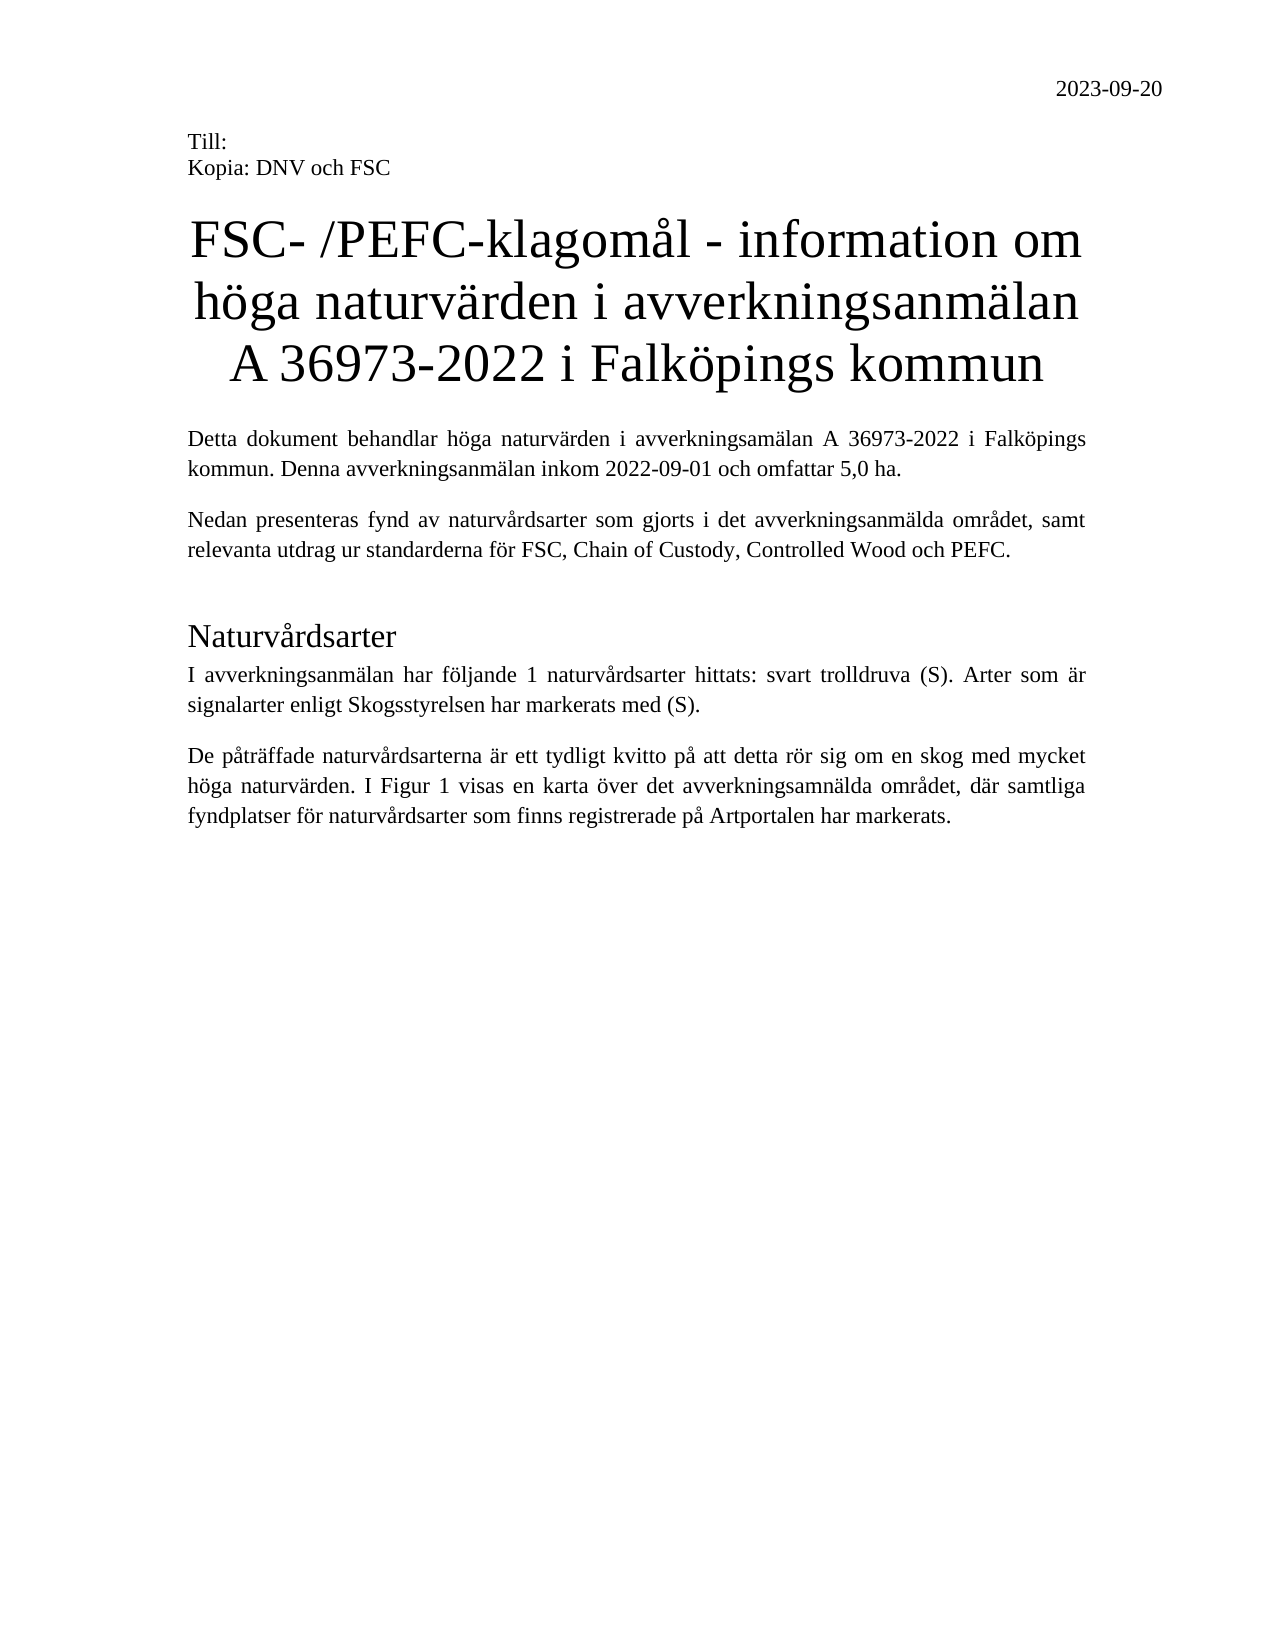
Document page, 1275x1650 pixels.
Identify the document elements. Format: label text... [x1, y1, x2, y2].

text I avverkningsanmälan har följande 1 naturvårdsarter hittats: svart trolldruva (S). Arter som är signalarter enligt Skogsstyrelsen har markerats med (S). [187, 661, 1087, 717]
text De påträffade naturvårdsarterna är ett tydligt kvitto på att detta rör sig om en skog med mycket höga naturvärden. I Figur 1 visas en karta över det avverkningsamnälda området, där samtliga fyndplatser för naturvårdsarter som finns registrerade på Artportalen har markerats. [187, 742, 1087, 829]
subtitle Naturvårdsarter [187, 617, 1087, 655]
title FSC- /PEFC-klagomål - information om höga naturvärden i avverkningsanmälan A 36973-2022 i Falköpings kommun [187, 207, 1087, 394]
text Nedan presenteras fynd av naturvårdsarter som gjorts i det avverkningsanmälda området, samt relevanta utdrag ur standarderna för FSC, Chain of Custody, Controlled Wood och PEFC. [187, 506, 1087, 563]
text Detta dokument behandlar höga naturvärden i avverkningsamälan A 36973-2022 i Falköpings kommun. Denna avverkningsanmälan inkom 2022-09-01 och omfattar 5,0 ha. [187, 425, 1087, 481]
